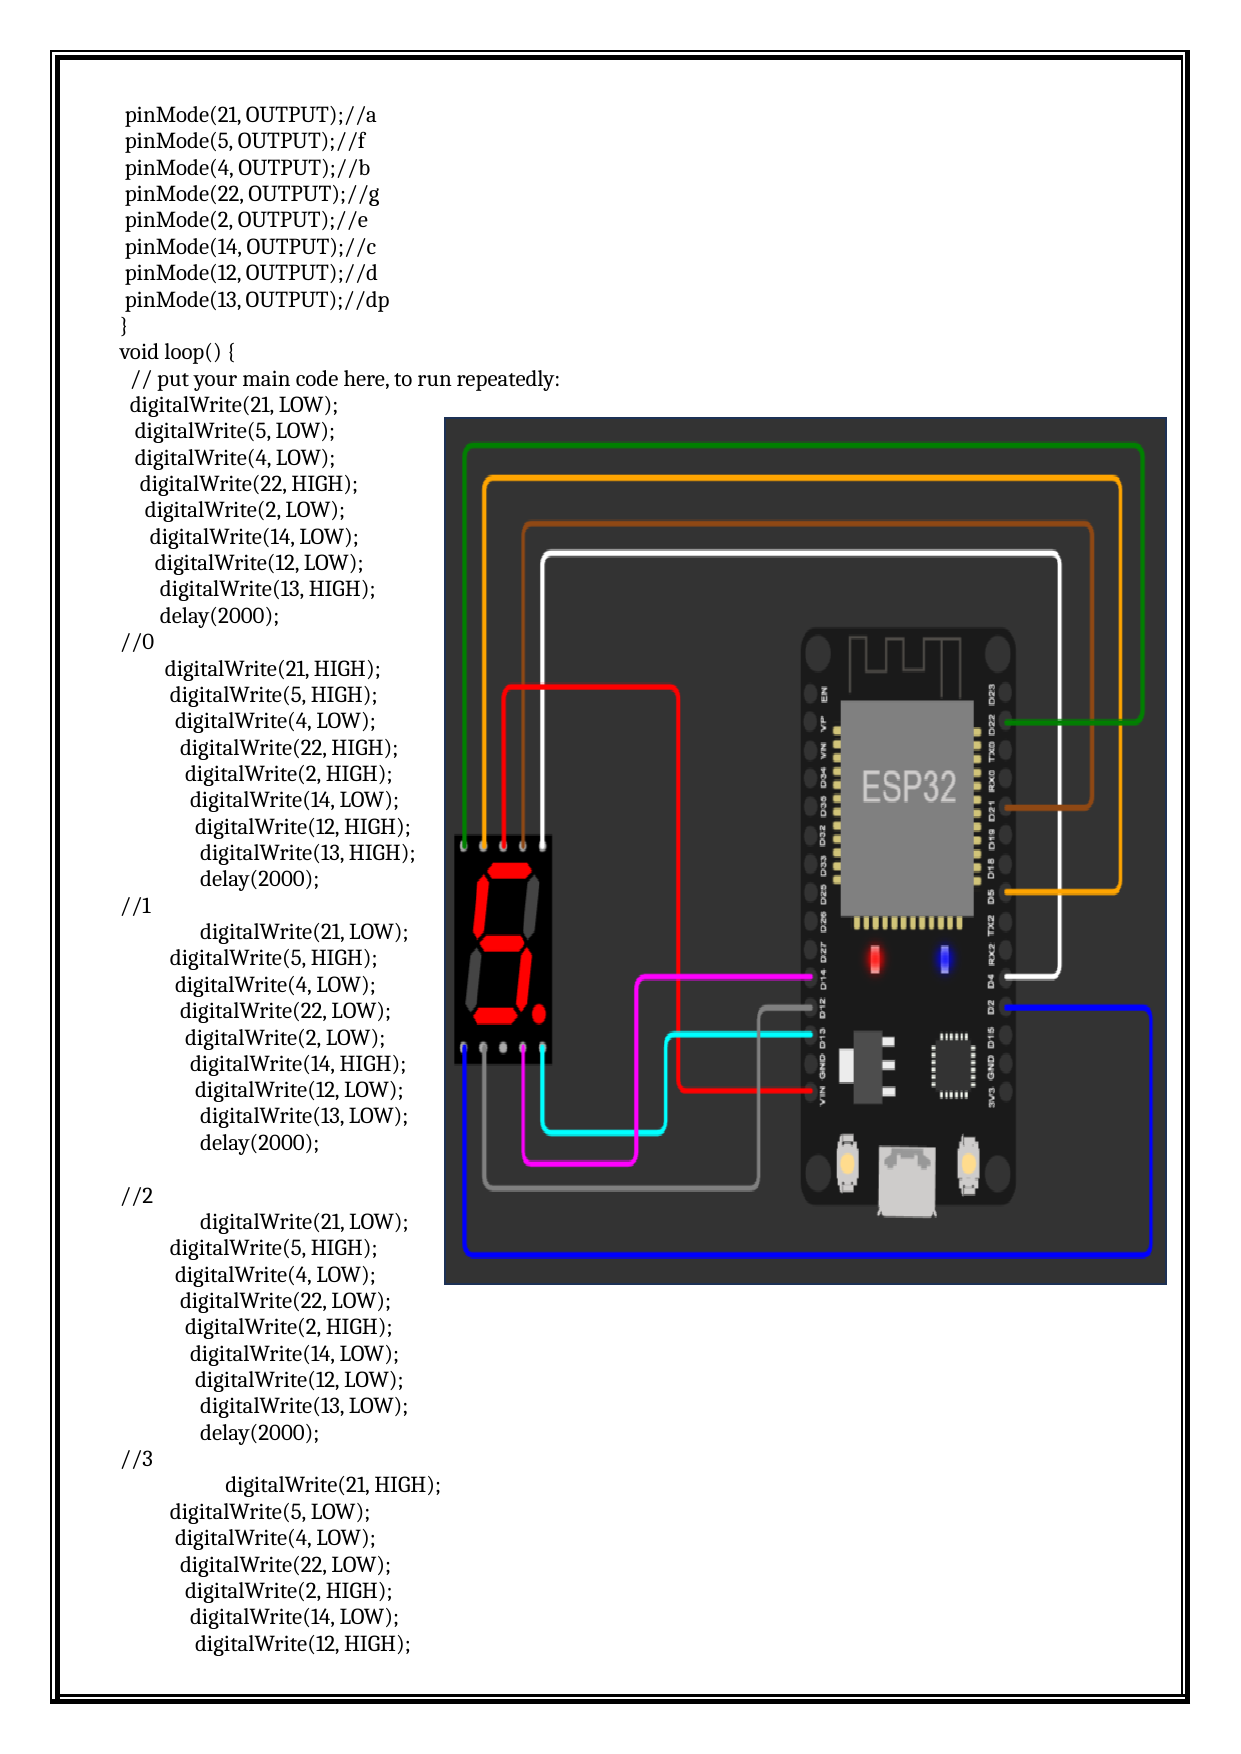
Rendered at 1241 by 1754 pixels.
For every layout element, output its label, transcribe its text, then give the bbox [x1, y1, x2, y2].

text digitalWrite(21, LOW); [119, 919, 444, 945]
text digitalWrite(13, LOW); [119, 1393, 1165, 1419]
text digitalWrite(5, LOW); [119, 418, 444, 444]
text pinMode(4, OUTPUT);//b [119, 154, 1165, 181]
text // put your main code here, to run repeatedly: [119, 365, 1165, 392]
text digitalWrite(5, LOW); [119, 1499, 1165, 1525]
text digitalWrite(12, LOW); [119, 1367, 1165, 1393]
text digitalWrite(14, HIGH); [119, 1051, 444, 1077]
text digitalWrite(14, LOW); [119, 1604, 1165, 1630]
text //1 [119, 892, 444, 919]
text digitalWrite(4, LOW); [119, 1261, 1165, 1288]
text digitalWrite(2, LOW); [119, 497, 444, 523]
text digitalWrite(2, HIGH); [119, 1578, 1165, 1604]
text digitalWrite(14, LOW); [119, 1341, 1165, 1367]
text digitalWrite(4, LOW); [119, 444, 444, 471]
text pinMode(12, OUTPUT);//d [119, 260, 1165, 286]
text digitalWrite(22, LOW); [119, 1551, 1165, 1578]
text delay(2000); [119, 1419, 1165, 1446]
text digitalWrite(4, LOW); [119, 1525, 1165, 1551]
text digitalWrite(13, LOW); [119, 1103, 444, 1130]
text digitalWrite(12, LOW); [119, 550, 444, 576]
text digitalWrite(12, HIGH); [119, 1630, 1165, 1657]
text digitalWrite(22, LOW); [119, 998, 444, 1024]
picture [446, 419, 1165, 1283]
text digitalWrite(22, HIGH); [119, 734, 444, 761]
text delay(2000); [119, 603, 444, 629]
text pinMode(5, OUTPUT);//f [119, 128, 1165, 154]
text void loop() { [119, 339, 1165, 365]
text digitalWrite(21, HIGH); [119, 1472, 1165, 1499]
text digitalWrite(14, LOW); [119, 523, 444, 550]
text digitalWrite(2, HIGH); [119, 1314, 1165, 1341]
text digitalWrite(5, HIGH); [119, 945, 444, 972]
text digitalWrite(2, LOW); [119, 1024, 444, 1051]
text pinMode(2, OUTPUT);//e [119, 207, 1165, 234]
text } [119, 313, 1165, 339]
text digitalWrite(21, LOW); [119, 392, 1165, 418]
text digitalWrite(12, HIGH); [119, 813, 444, 840]
text pinMode(14, OUTPUT);//c [119, 234, 1165, 260]
text digitalWrite(22, HIGH); [119, 471, 444, 497]
text digitalWrite(4, LOW); [119, 708, 444, 734]
text pinMode(13, OUTPUT);//dp [119, 286, 1165, 313]
text //0 [119, 629, 444, 655]
text digitalWrite(4, LOW); [119, 972, 444, 998]
text pinMode(22, OUTPUT);//g [119, 181, 1165, 207]
text digitalWrite(21, HIGH); [119, 655, 444, 682]
text //3 [119, 1446, 1165, 1472]
text digitalWrite(2, HIGH); [119, 761, 444, 787]
text delay(2000); [119, 866, 444, 892]
text digitalWrite(13, HIGH); [119, 840, 444, 866]
text digitalWrite(14, LOW); [119, 787, 444, 813]
text delay(2000); [119, 1130, 444, 1156]
text //2 [119, 1182, 444, 1209]
text pinMode(21, OUTPUT);//a [119, 102, 1165, 128]
text digitalWrite(5, HIGH); [119, 682, 444, 708]
text digitalWrite(21, LOW); [119, 1209, 444, 1235]
text digitalWrite(12, LOW); [119, 1077, 444, 1103]
text digitalWrite(22, LOW); [119, 1288, 1165, 1314]
text digitalWrite(13, HIGH); [119, 576, 444, 603]
text digitalWrite(5, HIGH); [119, 1235, 444, 1261]
